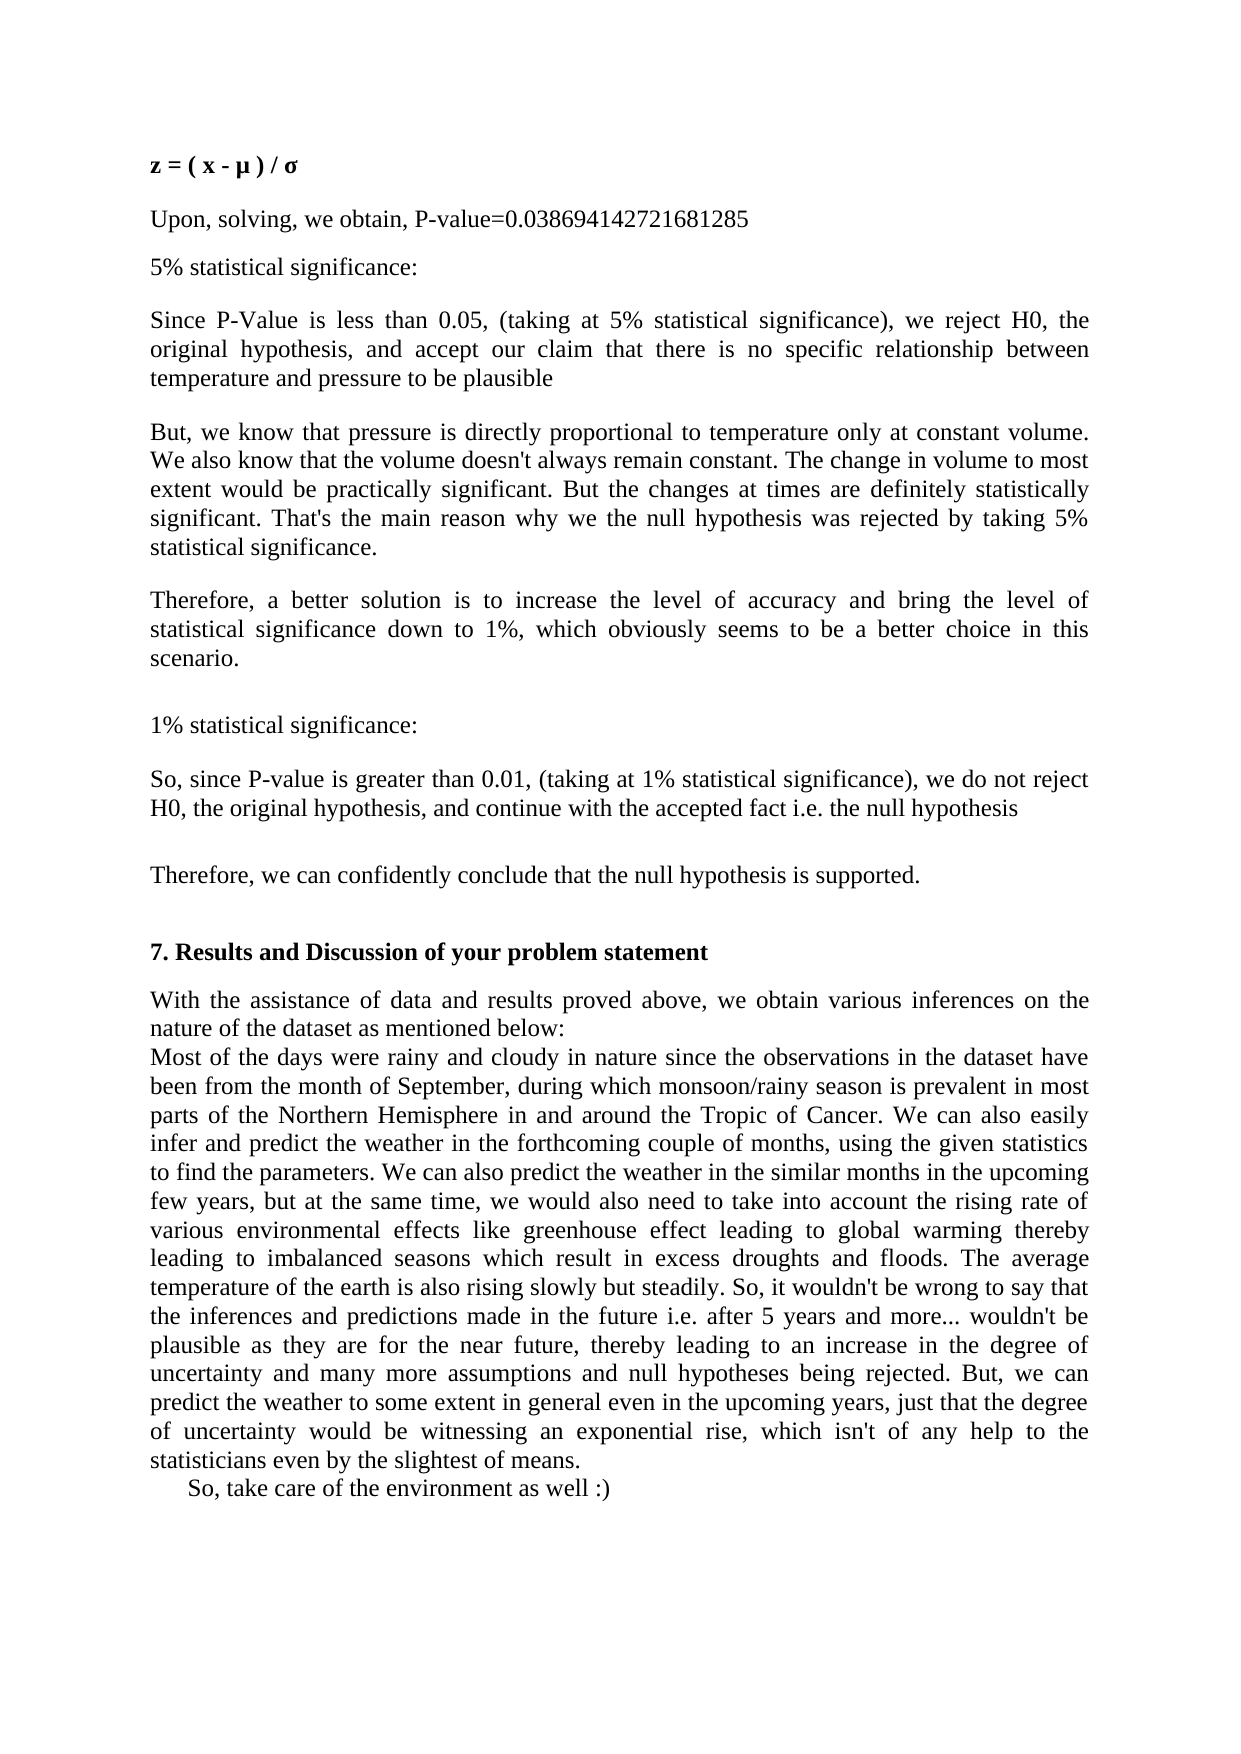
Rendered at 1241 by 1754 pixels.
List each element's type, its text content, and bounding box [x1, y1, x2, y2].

text But, we know that pressure is directly proportional to temperature only at constant volume. We also know that the volume doesn't always remain constant. The change in volume to most extent would be practically significant. But the changes at times are definitely statistically significant. That's the main reason why we the null hypothesis was rejected by taking 5% statistical significance. [150, 417, 1090, 561]
text z = ( x - μ ) / σ [150, 150, 1090, 179]
subtitle 1% statistical significance: [150, 711, 1090, 739]
text So, since P-value is greater than 0.01, (taking at 1% statistical significance), we do not reject H0, the original hypothesis, and continue with the accepted fact i.e. the null hypothesis [150, 764, 1090, 822]
text Since P-Value is less than 0.05, (taking at 5% statistical significance), we reject H0, the original hypothesis, and accept our claim that there is no specific relationship between temperature and pressure to be plausible [150, 306, 1090, 392]
text So, take care of the environment as well :) [187, 1473, 1090, 1502]
text With the assistance of data and results proved above, we obtain various inferences on the nature of the dataset as mentioned below: [150, 985, 1090, 1042]
text Therefore, a better solution is to increase the level of accuracy and bring the level of statistical significance down to 1%, which obviously seems to be a better choice in this scenario. [150, 586, 1090, 672]
text Most of the days were rainy and cloudy in nature since the observations in the dataset have been from the month of September, during which monsoon/rainy season is prevalent in most parts of the Northern Hemisphere in and around the Tropic of Cancer. We can also easily infer and predict the weather in the forthcoming couple of months, using the given statistics to find the parameters. We can also predict the weather in the similar months in the upcoming few years, but at the same time, we would also need to take into account the rising rate of various environmental effects like greenhouse effect leading to global warming thereby leading to imbalanced seasons which result in excess droughts and floods. The average temperature of the earth is also rising slowly but steadily. So, it wouldn't be wrong to say that the inferences and predictions made in the future i.e. after 5 years and more... wouldn't be plausible as they are for the near future, thereby leading to an increase in the degree of uncertainty and many more assumptions and null hypotheses being rejected. But, we can predict the weather to some extent in general even in the upcoming years, just that the degree of uncertainty would be witnessing an exponential rise, which isn't of any help to the statisticians even by the slightest of means. [150, 1042, 1090, 1473]
text 7. Results and Discussion of your problem statement [150, 937, 1090, 966]
subtitle Therefore, we can confidently conclude that the null hypothesis is supported. [150, 861, 1090, 889]
text Upon, solving, we obtain, P-value=0.038694142721681285 [150, 204, 1090, 232]
subtitle 5% statistical significance: [150, 252, 1090, 281]
